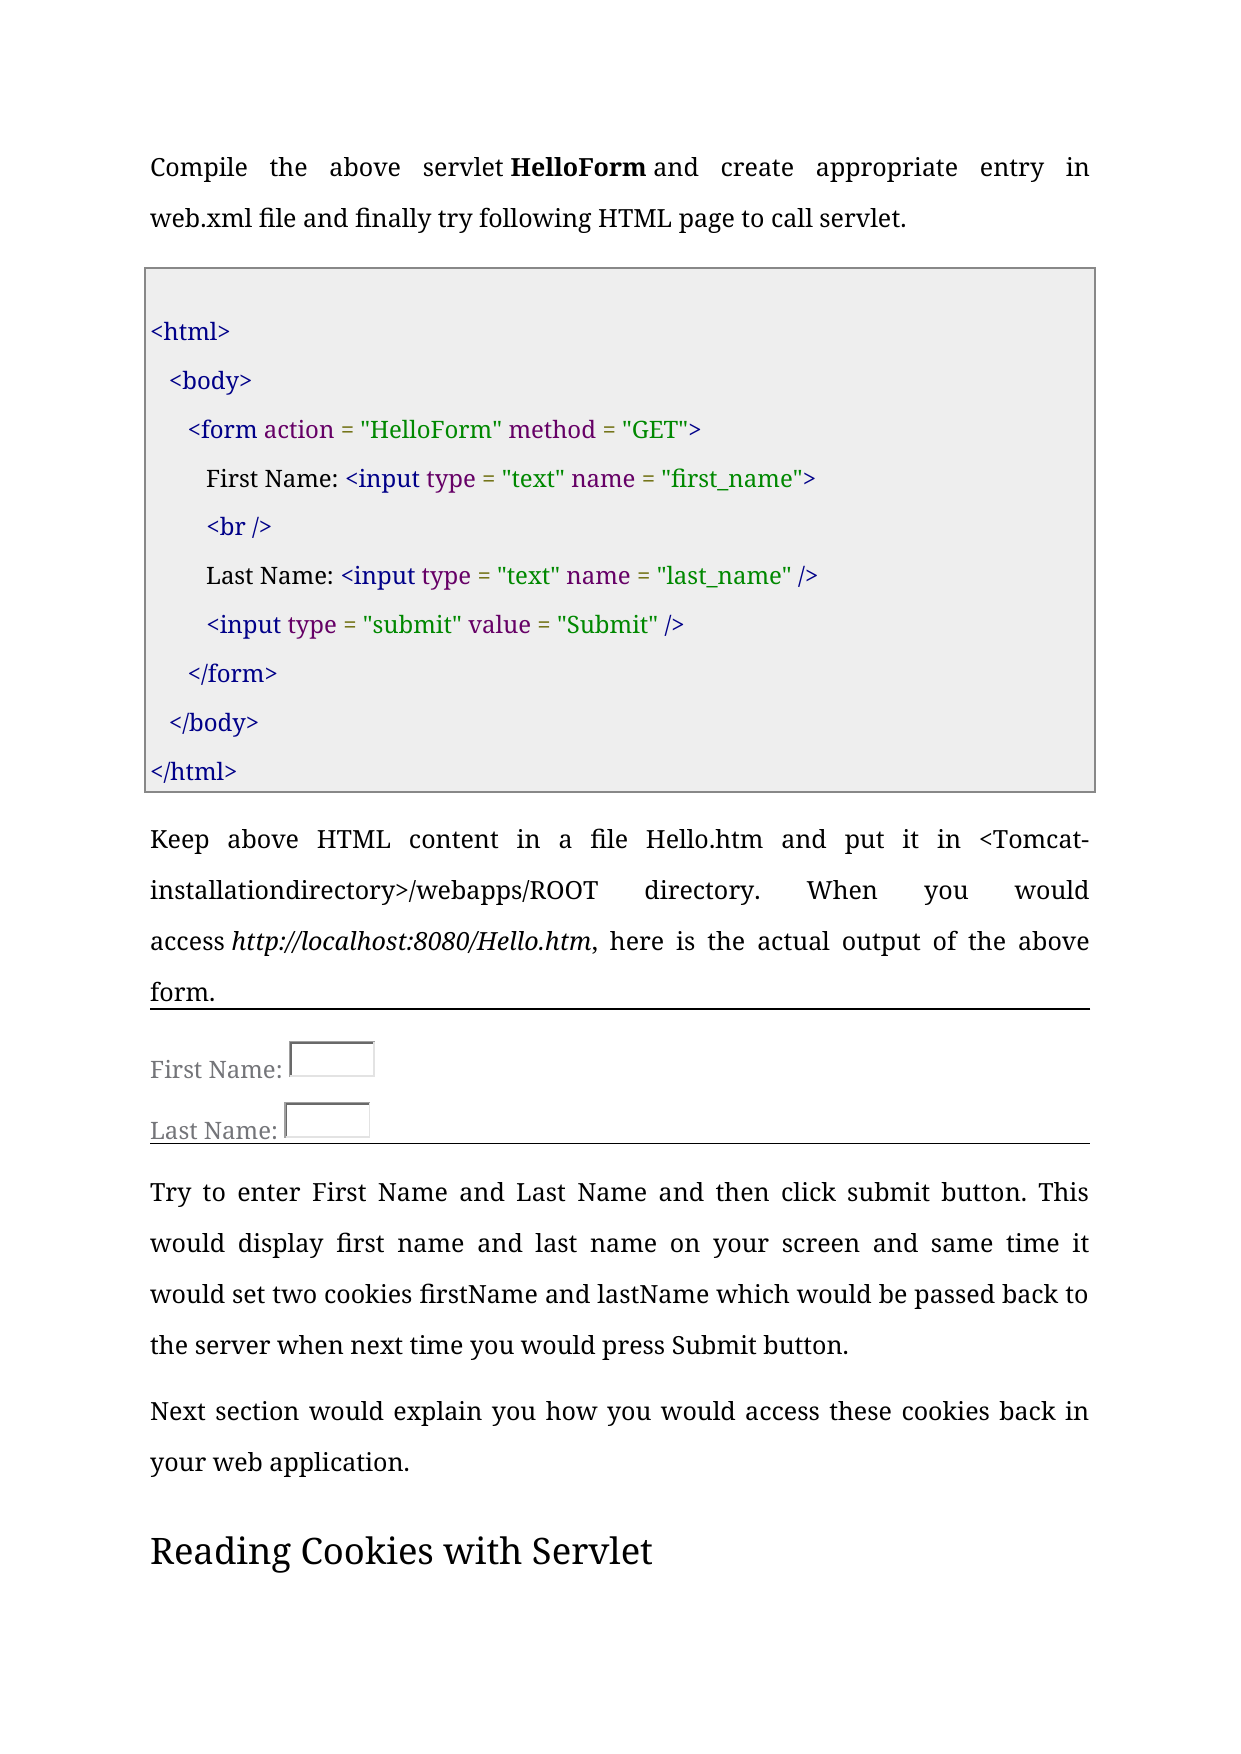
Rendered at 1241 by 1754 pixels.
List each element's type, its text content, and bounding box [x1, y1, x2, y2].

text <html> [146, 309, 1094, 347]
text <input type = "submit" value = "Submit" /> [146, 602, 1094, 641]
text Keep above HTML content in a file Hello.htm and put it in <Tomcat-installationdirectory>/webapps/ROOT directory. When you would access http://localhost:8080/Hello.htm, here is the actual output of the above form. [150, 822, 1090, 1008]
text First Name: <input type = "text" name = "first_name"> [146, 456, 1094, 494]
text <br /> [146, 504, 1094, 543]
text <form action = "HelloForm" method = "GET"> [146, 407, 1094, 445]
text </html> [146, 749, 1094, 791]
text </body> [146, 700, 1094, 738]
text Compile the above servlet HelloForm and create appropriate entry in web.xml file and finally try following HTML page to call servlet. [150, 150, 1090, 235]
text First Name: Last Name: [150, 1041, 1090, 1143]
text <body> [146, 358, 1094, 396]
text Next section would explain you how you would access these cookies back in your web application. [150, 1394, 1090, 1479]
text Last Name: <input type = "text" name = "last_name" /> [146, 553, 1094, 592]
text Reading Cookies with Servlet [150, 1525, 1090, 1575]
text Try to enter First Name and Last Name and then click submit button. This would display first name and last name on your screen and same time it would set two cookies firstName and lastName which would be passed back to the server when next time you would press Submit button. [150, 1175, 1090, 1362]
text </form> [146, 651, 1094, 689]
